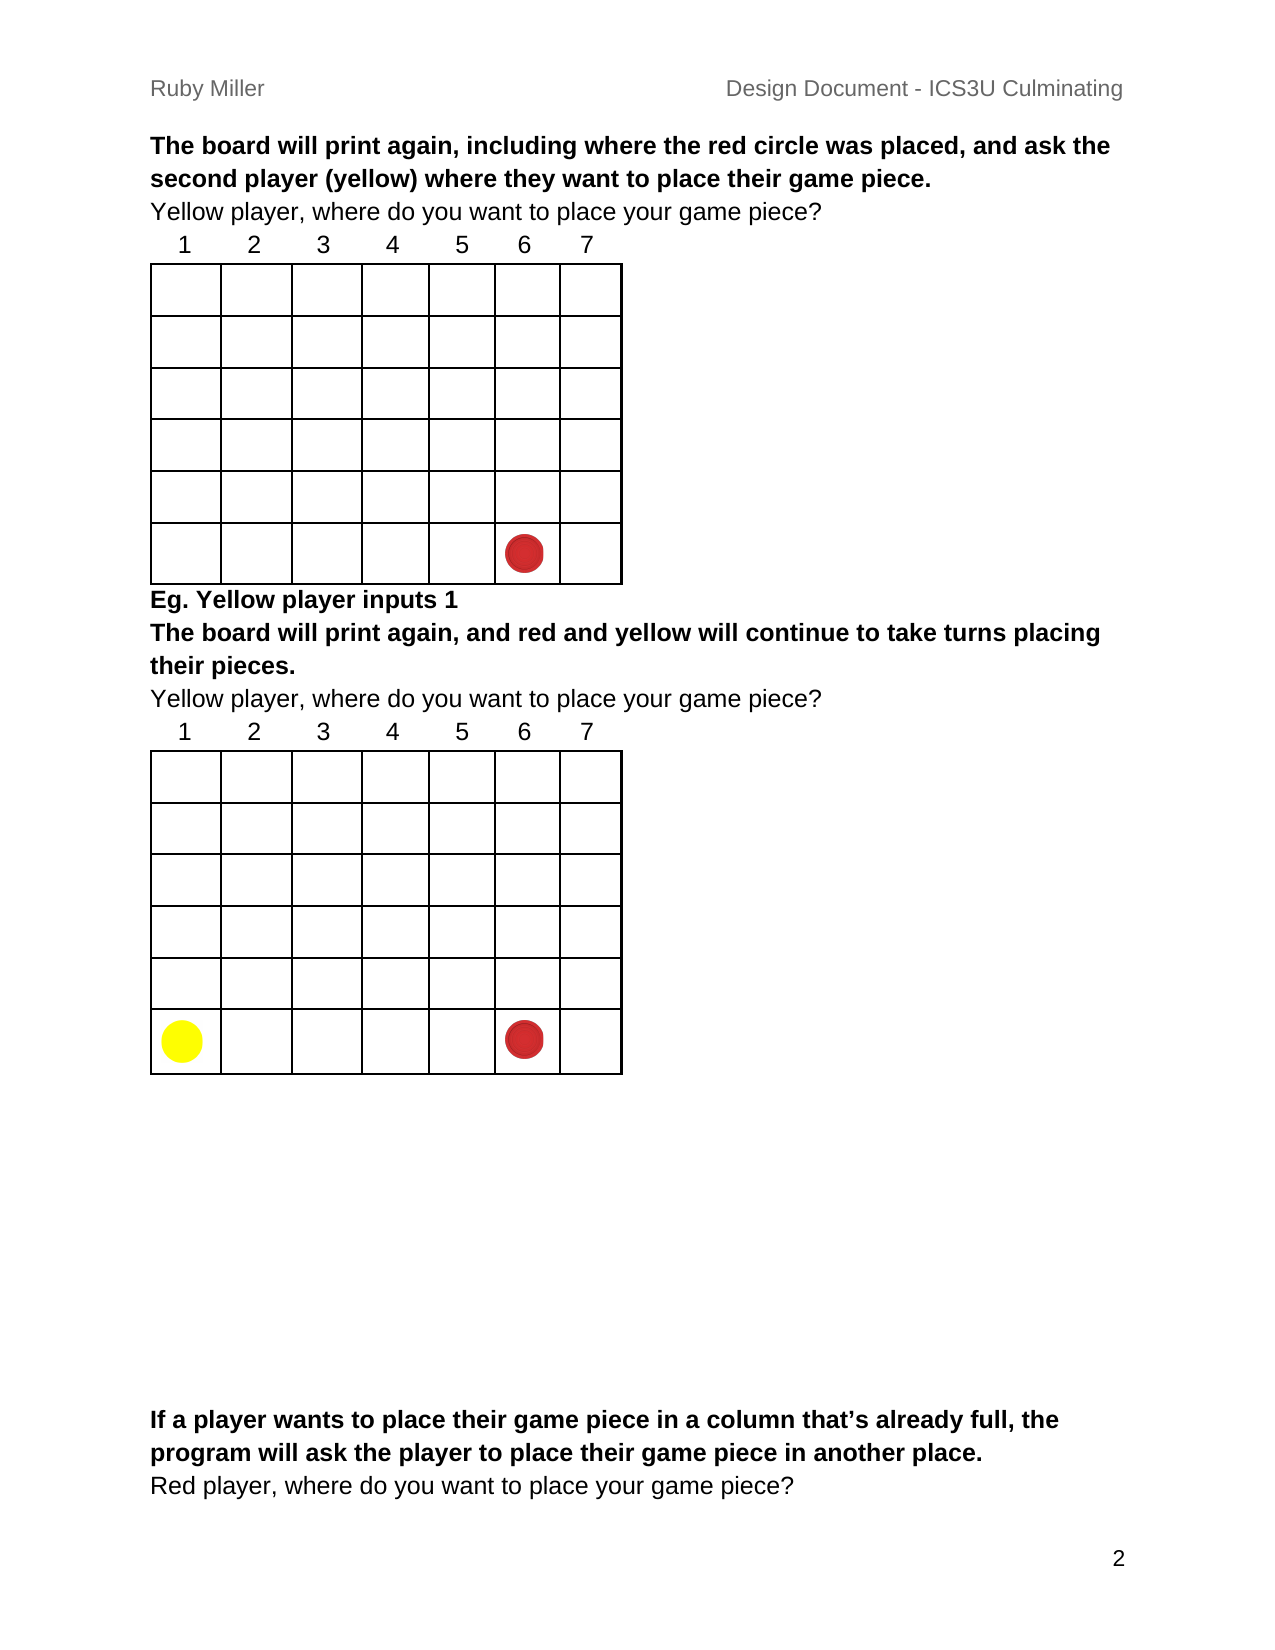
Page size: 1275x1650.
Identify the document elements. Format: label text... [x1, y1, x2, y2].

table_cell [152, 1010, 220, 1073]
table_cell [222, 907, 291, 957]
table_cell [222, 855, 291, 905]
table_cell [363, 524, 428, 583]
table_cell [222, 804, 291, 853]
table_cell [222, 959, 291, 1008]
table_cell [496, 855, 559, 905]
text Yellow player, where do you want to place your game piece? [150, 197, 1125, 226]
table_cell [561, 907, 620, 957]
text Eg. Yellow player inputs 1 [150, 585, 1125, 614]
table_cell [293, 804, 361, 853]
table_cell [293, 317, 361, 367]
text Yellow player, where do you want to place your game piece? [150, 684, 1125, 713]
table_cell [293, 959, 361, 1008]
table_header [363, 265, 428, 315]
table_cell [152, 420, 220, 470]
table_header [430, 265, 494, 315]
table_cell [222, 524, 291, 583]
table_cell [430, 804, 494, 853]
table_cell [430, 472, 494, 522]
table_cell [222, 420, 291, 470]
text If a player wants to place their game piece in a column that’s already full, the program will ask the player to place their game piece in another place. [150, 1405, 1125, 1467]
table_cell [430, 959, 494, 1008]
table_cell [152, 472, 220, 522]
table_header [152, 752, 220, 802]
table_header [561, 265, 620, 315]
table_cell [363, 855, 428, 905]
table_cell [496, 1010, 559, 1073]
table_cell [561, 959, 620, 1008]
table_cell [430, 317, 494, 367]
text The board will print again, including where the red circle was placed, and ask the second player (yellow) where they want to place their game piece. [150, 131, 1125, 193]
table_cell [496, 420, 559, 470]
table_cell [496, 524, 559, 583]
table_cell [293, 472, 361, 522]
table_cell [222, 472, 291, 522]
table_cell [430, 1010, 494, 1073]
table_cell [293, 524, 361, 583]
table_cell [561, 804, 620, 853]
table_cell [293, 907, 361, 957]
table_cell [152, 959, 220, 1008]
table_cell [430, 855, 494, 905]
table_cell [363, 420, 428, 470]
text The board will print again, and red and yellow will continue to take turns placing their pieces. [150, 618, 1125, 680]
table_header [496, 752, 559, 802]
table_cell [430, 907, 494, 957]
picture [161, 1020, 203, 1063]
table_cell [293, 855, 361, 905]
table_cell [496, 959, 559, 1008]
table_cell [496, 369, 559, 418]
table_cell [363, 317, 428, 367]
table_header [496, 265, 559, 315]
table_header [363, 752, 428, 802]
table_cell [293, 420, 361, 470]
table_cell [152, 524, 220, 583]
table_cell [496, 804, 559, 853]
table_cell [496, 472, 559, 522]
text 1 2 3 4 5 6 7 [150, 717, 1125, 746]
table_cell [561, 317, 620, 367]
table_cell [561, 369, 620, 418]
table_cell [561, 1010, 620, 1073]
table_cell [561, 524, 620, 583]
table_cell [152, 804, 220, 853]
table_cell [152, 369, 220, 418]
table_cell [152, 907, 220, 957]
table_cell [561, 472, 620, 522]
table_cell [152, 317, 220, 367]
table_cell [363, 472, 428, 522]
table_cell [496, 317, 559, 367]
table_cell [430, 420, 494, 470]
table_cell [363, 959, 428, 1008]
table_cell [222, 317, 291, 367]
table_cell [363, 1010, 428, 1073]
table_header [430, 752, 494, 802]
text 1 2 3 4 5 6 7 [150, 230, 1125, 259]
table_cell [363, 804, 428, 853]
table_header [561, 752, 620, 802]
table_header [293, 752, 361, 802]
table_cell [363, 369, 428, 418]
table_cell [561, 420, 620, 470]
picture [505, 534, 544, 573]
table_cell [363, 907, 428, 957]
table_cell [430, 524, 494, 583]
table_cell [152, 855, 220, 905]
text Red player, where do you want to place your game piece? [150, 1471, 1125, 1500]
table_header [152, 265, 220, 315]
table_cell [293, 369, 361, 418]
table_cell [222, 369, 291, 418]
table_header [222, 752, 291, 802]
picture [505, 1020, 544, 1059]
table_cell [222, 1010, 291, 1073]
table_header [293, 265, 361, 315]
table_header [222, 265, 291, 315]
table_cell [430, 369, 494, 418]
table_cell [561, 855, 620, 905]
table_cell [496, 907, 559, 957]
table_cell [293, 1010, 361, 1073]
